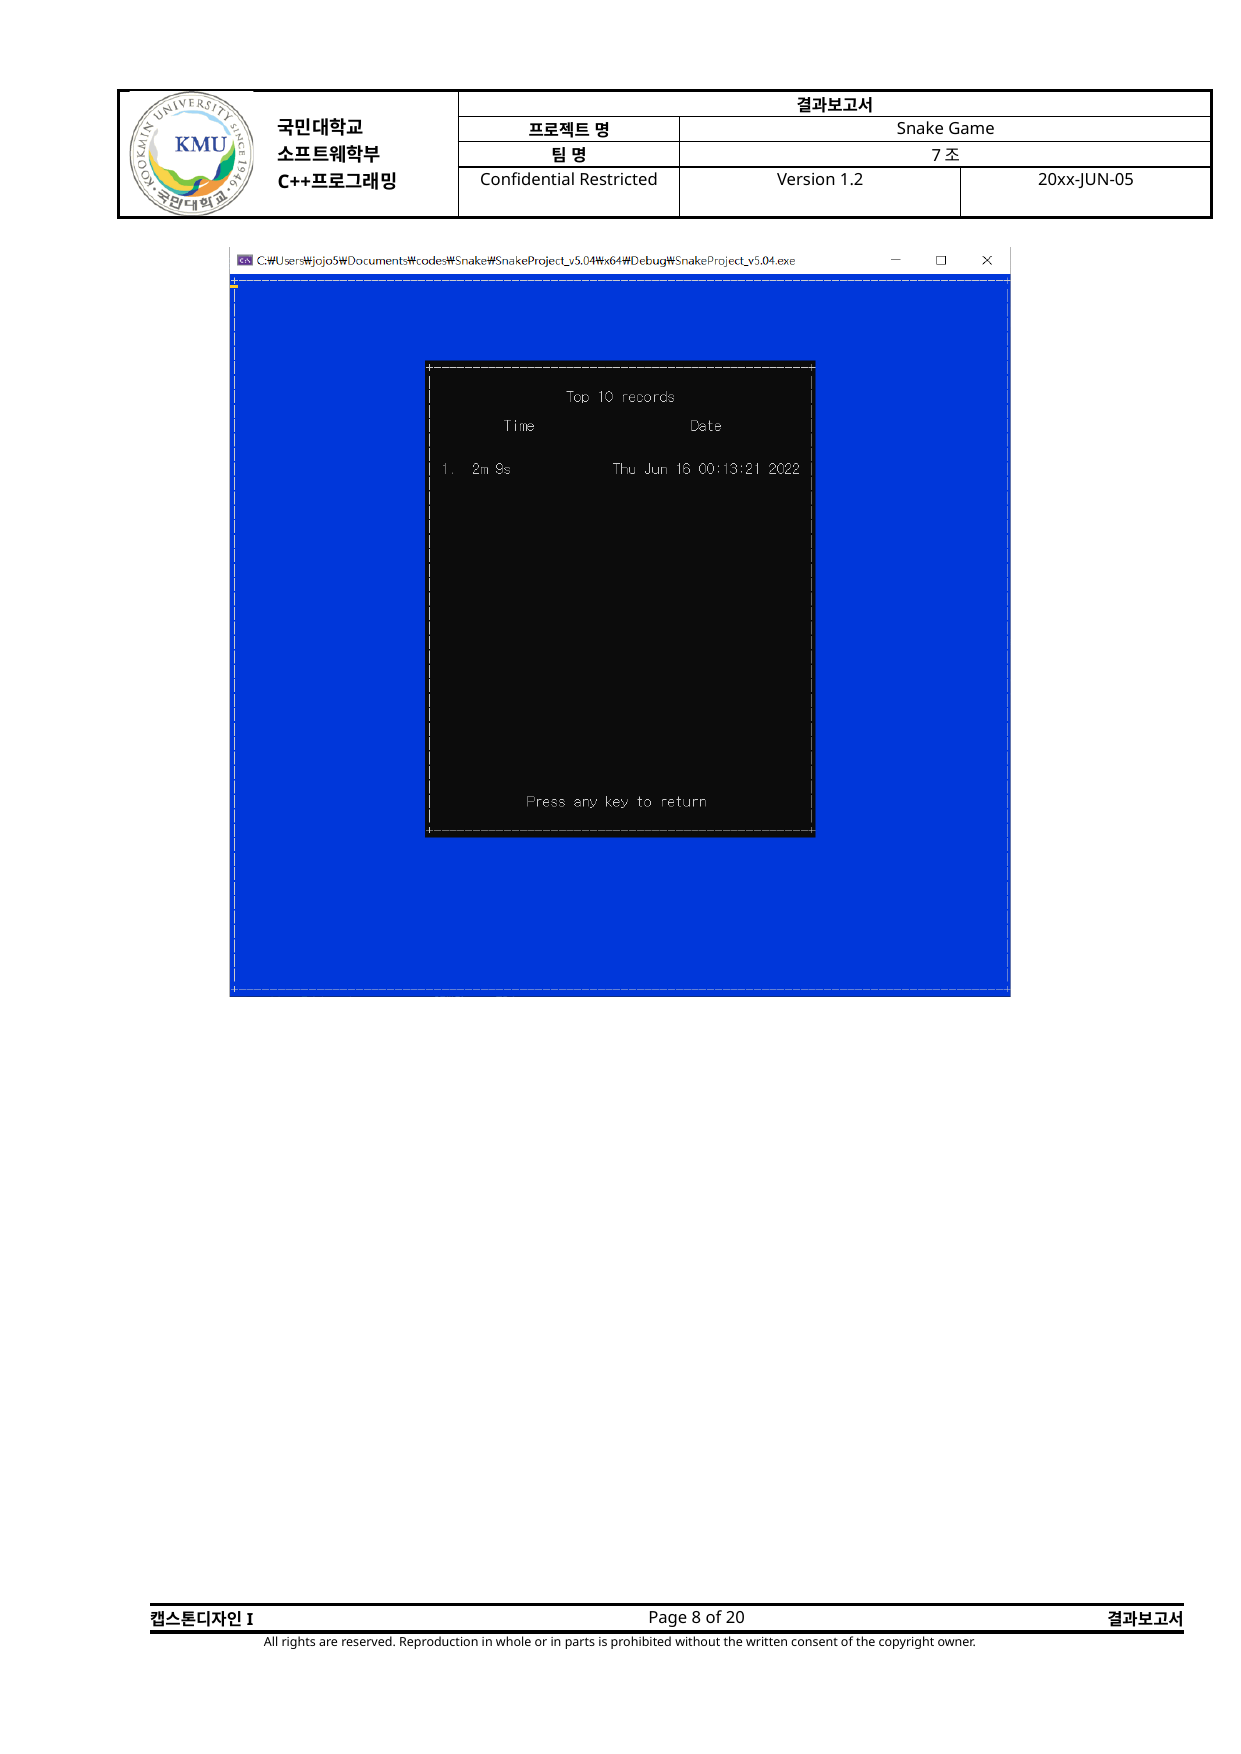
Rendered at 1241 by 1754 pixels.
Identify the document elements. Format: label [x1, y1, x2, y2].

picture [129, 91, 254, 216]
